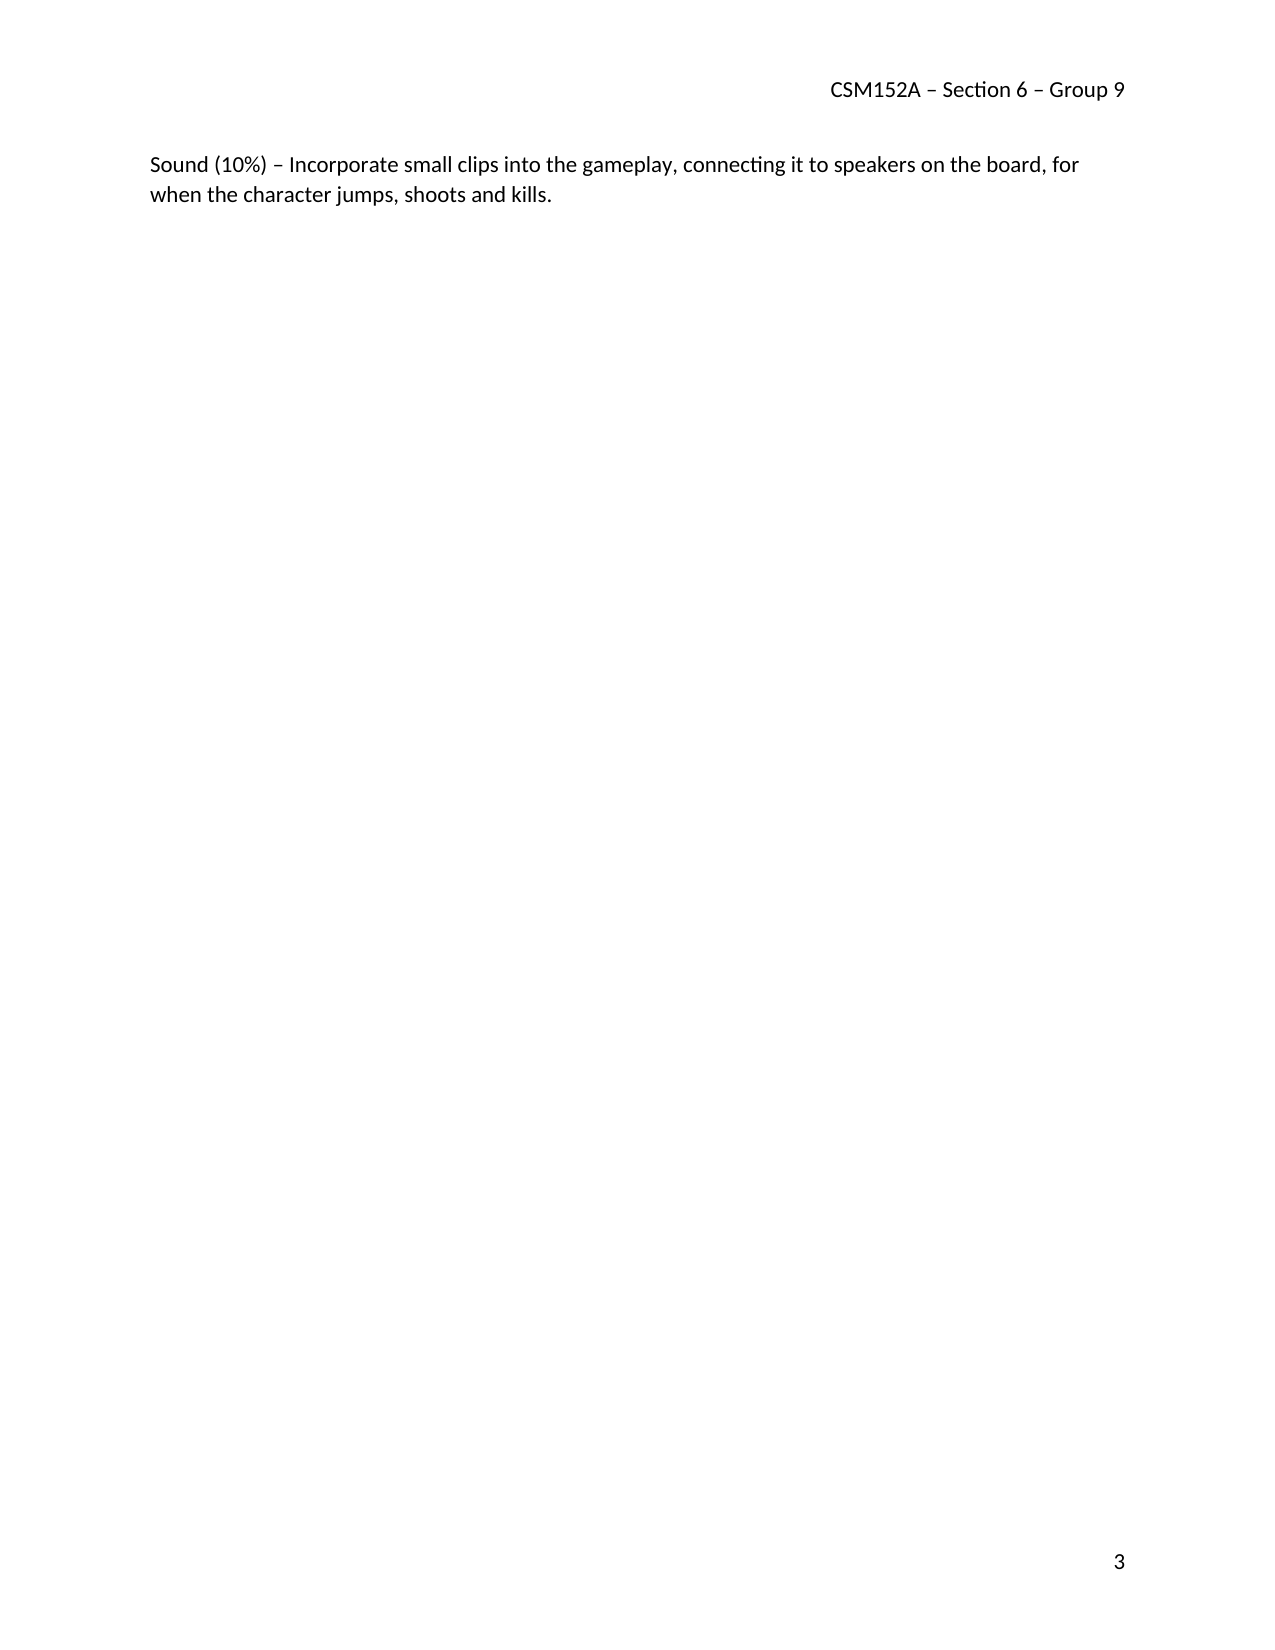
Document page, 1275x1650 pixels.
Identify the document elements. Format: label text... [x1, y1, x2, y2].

text Sound (10%) – Incorporate small clips into the gameplay, connecting it to speakers on the board, for when the character jumps, shoots and kills. [150, 150, 1125, 208]
